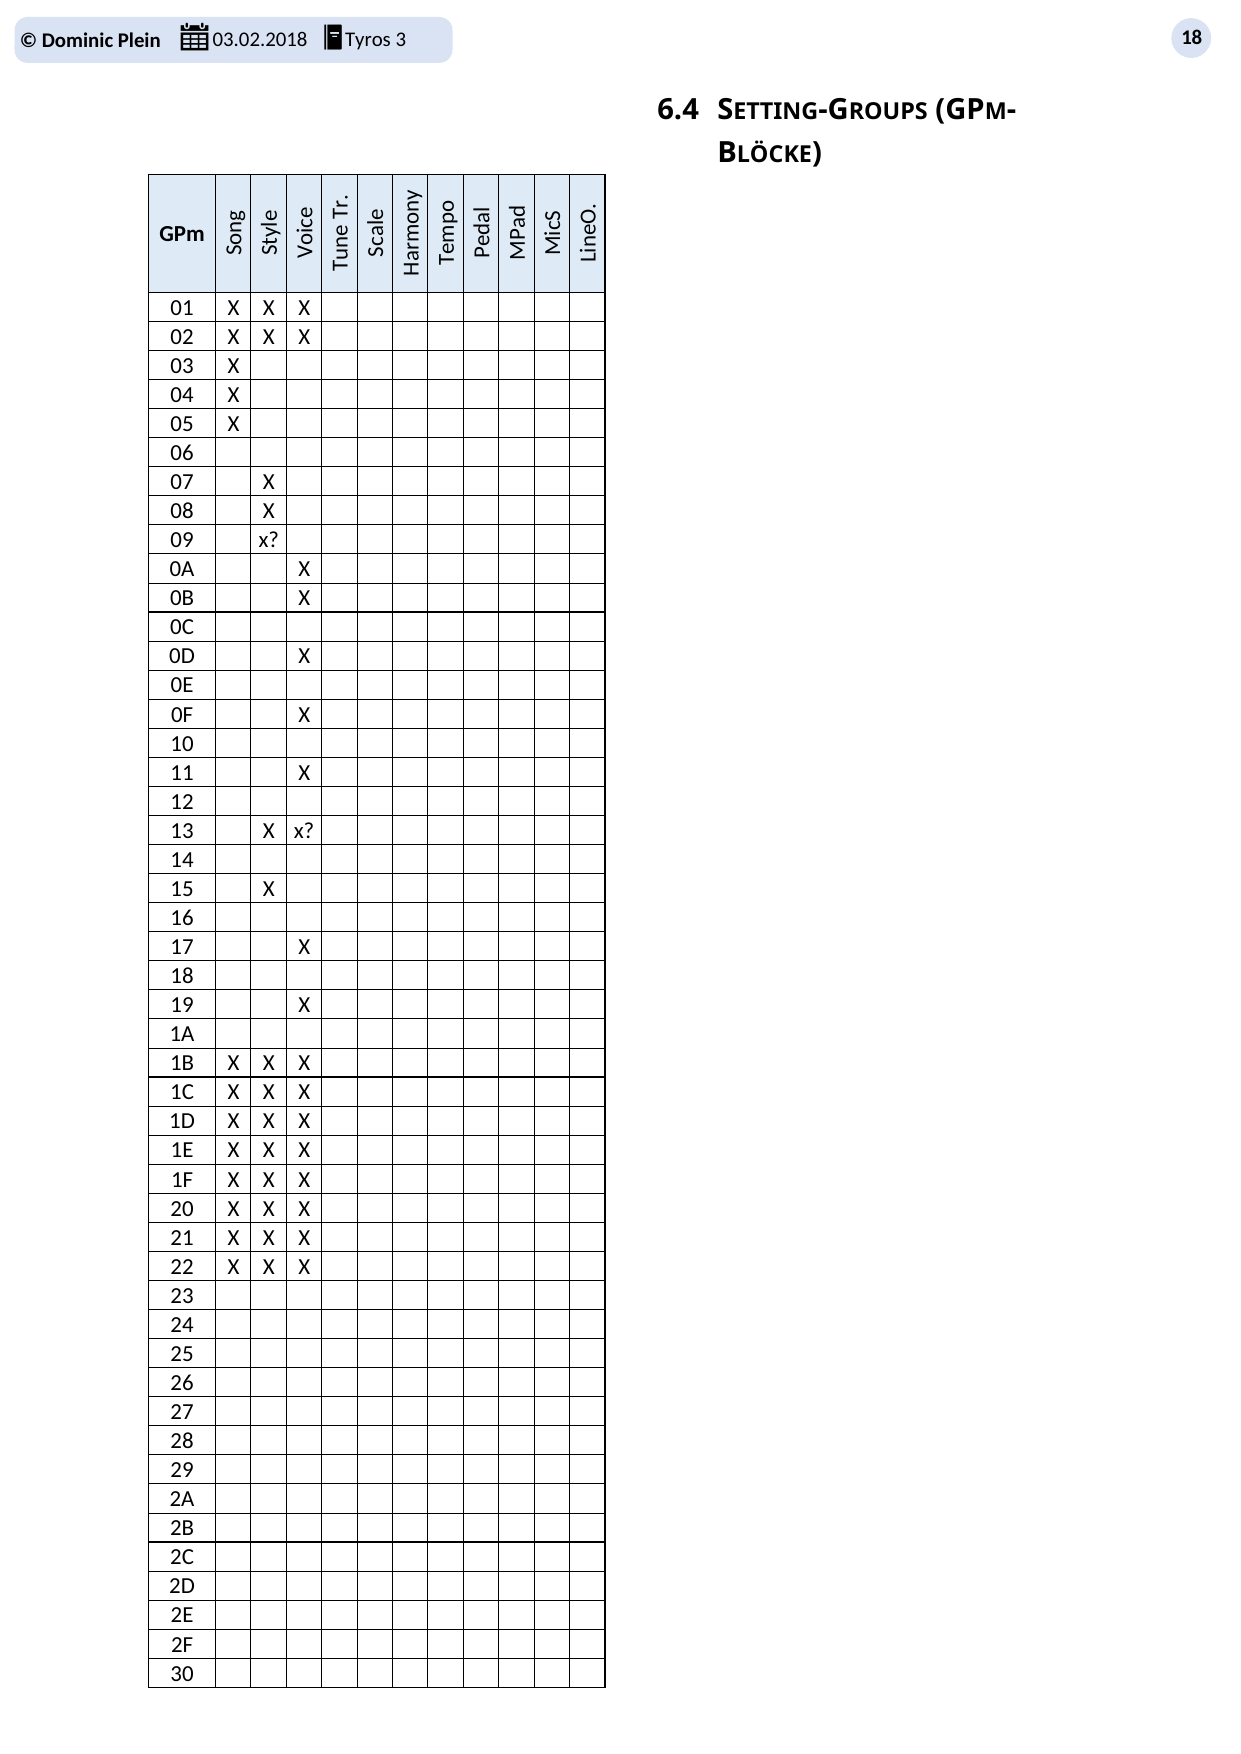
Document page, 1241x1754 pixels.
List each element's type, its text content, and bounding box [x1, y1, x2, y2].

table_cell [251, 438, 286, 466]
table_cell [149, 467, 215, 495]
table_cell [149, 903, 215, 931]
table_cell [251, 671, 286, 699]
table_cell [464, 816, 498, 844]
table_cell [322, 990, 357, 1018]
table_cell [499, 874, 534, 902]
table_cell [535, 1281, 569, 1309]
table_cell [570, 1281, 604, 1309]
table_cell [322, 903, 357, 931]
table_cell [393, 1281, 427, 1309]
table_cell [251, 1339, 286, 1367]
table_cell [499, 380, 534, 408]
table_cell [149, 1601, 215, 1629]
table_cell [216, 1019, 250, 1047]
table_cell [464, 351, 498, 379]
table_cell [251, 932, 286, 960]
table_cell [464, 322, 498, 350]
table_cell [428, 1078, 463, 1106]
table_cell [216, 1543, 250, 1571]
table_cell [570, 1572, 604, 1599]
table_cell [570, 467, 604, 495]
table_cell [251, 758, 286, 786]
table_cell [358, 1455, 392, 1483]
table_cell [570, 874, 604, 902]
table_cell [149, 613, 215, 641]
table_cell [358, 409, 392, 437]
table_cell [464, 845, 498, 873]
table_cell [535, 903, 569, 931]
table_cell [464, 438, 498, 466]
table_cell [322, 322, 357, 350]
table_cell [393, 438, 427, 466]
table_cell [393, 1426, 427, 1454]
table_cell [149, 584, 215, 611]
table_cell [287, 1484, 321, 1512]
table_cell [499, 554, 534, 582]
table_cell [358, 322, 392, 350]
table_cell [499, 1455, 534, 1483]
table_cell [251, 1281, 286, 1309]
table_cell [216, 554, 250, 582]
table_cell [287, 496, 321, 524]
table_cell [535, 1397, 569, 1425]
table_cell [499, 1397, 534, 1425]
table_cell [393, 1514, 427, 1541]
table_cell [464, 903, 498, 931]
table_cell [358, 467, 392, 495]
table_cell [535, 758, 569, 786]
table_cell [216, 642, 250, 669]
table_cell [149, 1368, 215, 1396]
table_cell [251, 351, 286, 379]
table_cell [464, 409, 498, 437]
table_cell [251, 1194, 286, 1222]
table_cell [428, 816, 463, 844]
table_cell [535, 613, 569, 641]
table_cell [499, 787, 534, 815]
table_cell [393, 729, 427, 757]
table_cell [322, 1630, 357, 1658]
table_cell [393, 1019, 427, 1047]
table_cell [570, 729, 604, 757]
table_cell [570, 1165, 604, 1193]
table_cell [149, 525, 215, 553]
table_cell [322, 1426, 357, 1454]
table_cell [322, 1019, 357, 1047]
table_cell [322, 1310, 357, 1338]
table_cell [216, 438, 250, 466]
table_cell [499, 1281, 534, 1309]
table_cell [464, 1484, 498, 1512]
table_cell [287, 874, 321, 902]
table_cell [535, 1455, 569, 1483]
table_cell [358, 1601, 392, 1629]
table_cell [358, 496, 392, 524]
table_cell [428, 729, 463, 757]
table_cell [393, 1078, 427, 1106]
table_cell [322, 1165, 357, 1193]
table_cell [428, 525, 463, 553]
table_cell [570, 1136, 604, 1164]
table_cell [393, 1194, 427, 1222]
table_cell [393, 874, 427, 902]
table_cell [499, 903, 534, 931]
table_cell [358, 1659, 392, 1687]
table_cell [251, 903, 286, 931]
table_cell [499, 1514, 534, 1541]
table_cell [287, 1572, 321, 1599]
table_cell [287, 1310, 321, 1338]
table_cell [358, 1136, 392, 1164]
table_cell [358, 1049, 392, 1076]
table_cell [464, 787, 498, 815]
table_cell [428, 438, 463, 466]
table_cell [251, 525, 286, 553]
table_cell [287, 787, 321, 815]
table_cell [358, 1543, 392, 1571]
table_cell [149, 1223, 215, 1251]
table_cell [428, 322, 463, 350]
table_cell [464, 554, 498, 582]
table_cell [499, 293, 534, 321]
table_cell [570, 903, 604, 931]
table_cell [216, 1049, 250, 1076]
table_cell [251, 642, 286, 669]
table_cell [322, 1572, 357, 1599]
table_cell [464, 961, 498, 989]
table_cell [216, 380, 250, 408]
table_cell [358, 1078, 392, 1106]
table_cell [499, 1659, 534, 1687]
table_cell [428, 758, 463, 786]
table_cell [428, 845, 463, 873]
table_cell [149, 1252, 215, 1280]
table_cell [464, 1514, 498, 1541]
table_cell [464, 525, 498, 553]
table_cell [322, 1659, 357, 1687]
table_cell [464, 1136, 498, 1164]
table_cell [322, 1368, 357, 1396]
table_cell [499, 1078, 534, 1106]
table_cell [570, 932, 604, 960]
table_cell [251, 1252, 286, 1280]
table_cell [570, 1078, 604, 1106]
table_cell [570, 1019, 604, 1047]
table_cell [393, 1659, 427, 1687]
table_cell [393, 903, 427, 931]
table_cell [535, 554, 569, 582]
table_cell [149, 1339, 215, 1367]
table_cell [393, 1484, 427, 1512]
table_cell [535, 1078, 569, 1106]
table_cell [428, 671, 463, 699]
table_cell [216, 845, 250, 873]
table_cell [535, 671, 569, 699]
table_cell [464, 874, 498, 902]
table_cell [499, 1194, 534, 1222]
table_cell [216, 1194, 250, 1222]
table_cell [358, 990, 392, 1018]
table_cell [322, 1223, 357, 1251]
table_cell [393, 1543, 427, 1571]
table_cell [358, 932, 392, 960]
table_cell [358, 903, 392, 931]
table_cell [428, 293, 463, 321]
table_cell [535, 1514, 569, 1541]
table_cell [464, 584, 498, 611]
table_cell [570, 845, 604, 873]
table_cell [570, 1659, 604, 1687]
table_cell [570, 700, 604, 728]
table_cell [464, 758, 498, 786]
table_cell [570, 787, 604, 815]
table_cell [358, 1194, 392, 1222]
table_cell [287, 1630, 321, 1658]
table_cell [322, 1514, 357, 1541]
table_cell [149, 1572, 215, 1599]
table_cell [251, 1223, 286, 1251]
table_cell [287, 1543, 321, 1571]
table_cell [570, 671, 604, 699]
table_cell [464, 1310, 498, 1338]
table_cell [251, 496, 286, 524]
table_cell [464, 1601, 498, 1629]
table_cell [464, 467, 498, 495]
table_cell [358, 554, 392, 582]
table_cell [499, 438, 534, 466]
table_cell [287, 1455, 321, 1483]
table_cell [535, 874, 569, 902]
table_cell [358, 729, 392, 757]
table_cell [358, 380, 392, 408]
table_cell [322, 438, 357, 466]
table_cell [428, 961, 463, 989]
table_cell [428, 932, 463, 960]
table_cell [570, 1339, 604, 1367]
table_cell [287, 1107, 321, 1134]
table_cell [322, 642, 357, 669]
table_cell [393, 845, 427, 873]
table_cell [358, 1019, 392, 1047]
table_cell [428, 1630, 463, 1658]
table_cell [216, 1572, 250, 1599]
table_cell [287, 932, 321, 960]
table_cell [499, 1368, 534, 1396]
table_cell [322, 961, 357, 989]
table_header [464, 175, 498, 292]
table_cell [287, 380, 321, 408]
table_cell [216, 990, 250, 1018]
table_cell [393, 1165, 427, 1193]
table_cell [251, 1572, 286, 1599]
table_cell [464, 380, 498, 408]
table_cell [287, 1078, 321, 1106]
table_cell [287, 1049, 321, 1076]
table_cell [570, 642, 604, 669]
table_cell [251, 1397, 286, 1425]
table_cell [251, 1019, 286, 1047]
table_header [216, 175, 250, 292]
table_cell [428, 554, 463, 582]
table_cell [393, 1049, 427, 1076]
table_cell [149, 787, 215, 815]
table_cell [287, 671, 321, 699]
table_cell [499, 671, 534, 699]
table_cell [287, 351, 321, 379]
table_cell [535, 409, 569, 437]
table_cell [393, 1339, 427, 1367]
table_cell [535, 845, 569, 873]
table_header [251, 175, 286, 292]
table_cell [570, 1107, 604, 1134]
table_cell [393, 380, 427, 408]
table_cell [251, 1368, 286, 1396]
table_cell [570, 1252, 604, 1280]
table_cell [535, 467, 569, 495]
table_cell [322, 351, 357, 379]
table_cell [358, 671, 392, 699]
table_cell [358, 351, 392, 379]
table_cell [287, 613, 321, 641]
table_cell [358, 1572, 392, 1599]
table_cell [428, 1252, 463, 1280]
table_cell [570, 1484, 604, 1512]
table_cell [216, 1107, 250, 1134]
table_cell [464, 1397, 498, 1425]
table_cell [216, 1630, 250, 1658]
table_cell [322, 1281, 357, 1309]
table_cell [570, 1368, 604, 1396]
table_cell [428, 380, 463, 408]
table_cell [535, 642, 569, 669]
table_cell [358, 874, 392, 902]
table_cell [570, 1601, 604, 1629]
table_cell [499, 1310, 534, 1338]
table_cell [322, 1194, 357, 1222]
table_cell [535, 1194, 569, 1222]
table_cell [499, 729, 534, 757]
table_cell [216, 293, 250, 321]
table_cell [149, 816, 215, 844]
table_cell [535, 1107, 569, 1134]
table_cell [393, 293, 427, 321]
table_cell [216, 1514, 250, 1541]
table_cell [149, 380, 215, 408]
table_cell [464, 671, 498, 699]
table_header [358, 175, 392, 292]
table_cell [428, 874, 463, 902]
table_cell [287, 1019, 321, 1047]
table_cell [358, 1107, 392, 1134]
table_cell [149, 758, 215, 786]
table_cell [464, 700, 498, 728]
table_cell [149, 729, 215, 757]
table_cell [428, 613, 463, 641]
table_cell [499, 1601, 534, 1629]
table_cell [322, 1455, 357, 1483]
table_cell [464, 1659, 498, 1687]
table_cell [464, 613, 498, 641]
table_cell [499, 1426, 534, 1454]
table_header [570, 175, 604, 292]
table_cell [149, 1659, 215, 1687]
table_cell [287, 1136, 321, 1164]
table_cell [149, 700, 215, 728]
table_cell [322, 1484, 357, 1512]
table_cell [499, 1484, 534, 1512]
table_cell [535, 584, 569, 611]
picture [175, 17, 214, 56]
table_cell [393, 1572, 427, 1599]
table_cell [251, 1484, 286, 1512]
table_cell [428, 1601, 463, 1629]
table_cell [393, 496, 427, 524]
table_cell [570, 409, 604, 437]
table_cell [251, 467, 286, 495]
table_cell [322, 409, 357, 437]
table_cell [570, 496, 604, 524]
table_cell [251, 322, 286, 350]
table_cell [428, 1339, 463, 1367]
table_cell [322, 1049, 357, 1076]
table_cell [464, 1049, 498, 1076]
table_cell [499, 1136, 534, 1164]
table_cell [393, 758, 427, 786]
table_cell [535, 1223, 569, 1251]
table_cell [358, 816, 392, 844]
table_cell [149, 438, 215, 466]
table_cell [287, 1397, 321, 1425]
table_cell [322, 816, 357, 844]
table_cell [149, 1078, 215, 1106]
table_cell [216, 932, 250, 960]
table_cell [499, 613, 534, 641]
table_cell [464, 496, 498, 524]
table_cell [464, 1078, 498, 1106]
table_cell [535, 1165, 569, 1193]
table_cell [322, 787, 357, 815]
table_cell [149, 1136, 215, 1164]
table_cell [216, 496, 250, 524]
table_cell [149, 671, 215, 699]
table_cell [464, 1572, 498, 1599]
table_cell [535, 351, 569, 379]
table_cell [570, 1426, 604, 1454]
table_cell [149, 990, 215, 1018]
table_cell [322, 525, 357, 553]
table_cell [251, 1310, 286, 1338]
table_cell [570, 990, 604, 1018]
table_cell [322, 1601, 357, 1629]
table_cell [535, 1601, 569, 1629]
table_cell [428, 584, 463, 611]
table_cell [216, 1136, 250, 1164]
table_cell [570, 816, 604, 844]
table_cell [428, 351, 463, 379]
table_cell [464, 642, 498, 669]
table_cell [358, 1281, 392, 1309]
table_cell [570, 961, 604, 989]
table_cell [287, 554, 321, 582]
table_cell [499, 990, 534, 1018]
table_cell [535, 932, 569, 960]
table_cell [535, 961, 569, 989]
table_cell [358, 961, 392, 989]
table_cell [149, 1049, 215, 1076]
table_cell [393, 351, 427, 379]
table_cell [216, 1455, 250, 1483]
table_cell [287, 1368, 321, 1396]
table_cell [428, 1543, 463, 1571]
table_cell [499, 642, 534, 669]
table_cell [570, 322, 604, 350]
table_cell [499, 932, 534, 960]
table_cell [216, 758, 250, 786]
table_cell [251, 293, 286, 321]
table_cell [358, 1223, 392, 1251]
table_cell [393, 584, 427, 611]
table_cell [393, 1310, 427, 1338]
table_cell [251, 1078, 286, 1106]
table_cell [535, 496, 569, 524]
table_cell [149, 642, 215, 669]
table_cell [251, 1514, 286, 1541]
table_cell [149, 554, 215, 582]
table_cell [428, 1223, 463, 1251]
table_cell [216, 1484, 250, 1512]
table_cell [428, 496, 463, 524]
subtitle Setting-Groups (GPm-Blöcke) [657, 88, 1092, 171]
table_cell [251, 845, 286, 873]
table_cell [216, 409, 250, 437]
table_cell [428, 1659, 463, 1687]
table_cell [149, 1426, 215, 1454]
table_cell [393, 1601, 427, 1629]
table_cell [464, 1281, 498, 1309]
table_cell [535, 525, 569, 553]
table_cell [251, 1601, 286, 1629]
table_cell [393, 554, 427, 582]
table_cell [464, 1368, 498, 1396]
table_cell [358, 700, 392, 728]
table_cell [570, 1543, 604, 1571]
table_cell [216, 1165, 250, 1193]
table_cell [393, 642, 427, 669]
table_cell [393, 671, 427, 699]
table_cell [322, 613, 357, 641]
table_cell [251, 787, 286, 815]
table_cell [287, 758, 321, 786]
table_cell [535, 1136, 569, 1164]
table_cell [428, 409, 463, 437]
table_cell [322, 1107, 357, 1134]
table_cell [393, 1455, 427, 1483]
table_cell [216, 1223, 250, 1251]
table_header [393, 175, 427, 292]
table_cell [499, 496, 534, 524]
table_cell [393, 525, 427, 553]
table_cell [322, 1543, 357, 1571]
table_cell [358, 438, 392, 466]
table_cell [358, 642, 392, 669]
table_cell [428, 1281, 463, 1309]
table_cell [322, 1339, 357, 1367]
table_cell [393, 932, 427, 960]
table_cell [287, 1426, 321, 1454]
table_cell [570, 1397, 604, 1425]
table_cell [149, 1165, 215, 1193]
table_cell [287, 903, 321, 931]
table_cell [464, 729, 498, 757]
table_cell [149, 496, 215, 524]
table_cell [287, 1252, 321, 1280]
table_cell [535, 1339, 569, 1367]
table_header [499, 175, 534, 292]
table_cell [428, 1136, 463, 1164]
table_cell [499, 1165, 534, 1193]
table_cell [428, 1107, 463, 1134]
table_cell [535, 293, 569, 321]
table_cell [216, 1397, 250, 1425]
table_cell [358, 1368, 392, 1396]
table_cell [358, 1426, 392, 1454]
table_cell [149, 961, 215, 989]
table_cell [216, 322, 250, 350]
picture [318, 22, 348, 52]
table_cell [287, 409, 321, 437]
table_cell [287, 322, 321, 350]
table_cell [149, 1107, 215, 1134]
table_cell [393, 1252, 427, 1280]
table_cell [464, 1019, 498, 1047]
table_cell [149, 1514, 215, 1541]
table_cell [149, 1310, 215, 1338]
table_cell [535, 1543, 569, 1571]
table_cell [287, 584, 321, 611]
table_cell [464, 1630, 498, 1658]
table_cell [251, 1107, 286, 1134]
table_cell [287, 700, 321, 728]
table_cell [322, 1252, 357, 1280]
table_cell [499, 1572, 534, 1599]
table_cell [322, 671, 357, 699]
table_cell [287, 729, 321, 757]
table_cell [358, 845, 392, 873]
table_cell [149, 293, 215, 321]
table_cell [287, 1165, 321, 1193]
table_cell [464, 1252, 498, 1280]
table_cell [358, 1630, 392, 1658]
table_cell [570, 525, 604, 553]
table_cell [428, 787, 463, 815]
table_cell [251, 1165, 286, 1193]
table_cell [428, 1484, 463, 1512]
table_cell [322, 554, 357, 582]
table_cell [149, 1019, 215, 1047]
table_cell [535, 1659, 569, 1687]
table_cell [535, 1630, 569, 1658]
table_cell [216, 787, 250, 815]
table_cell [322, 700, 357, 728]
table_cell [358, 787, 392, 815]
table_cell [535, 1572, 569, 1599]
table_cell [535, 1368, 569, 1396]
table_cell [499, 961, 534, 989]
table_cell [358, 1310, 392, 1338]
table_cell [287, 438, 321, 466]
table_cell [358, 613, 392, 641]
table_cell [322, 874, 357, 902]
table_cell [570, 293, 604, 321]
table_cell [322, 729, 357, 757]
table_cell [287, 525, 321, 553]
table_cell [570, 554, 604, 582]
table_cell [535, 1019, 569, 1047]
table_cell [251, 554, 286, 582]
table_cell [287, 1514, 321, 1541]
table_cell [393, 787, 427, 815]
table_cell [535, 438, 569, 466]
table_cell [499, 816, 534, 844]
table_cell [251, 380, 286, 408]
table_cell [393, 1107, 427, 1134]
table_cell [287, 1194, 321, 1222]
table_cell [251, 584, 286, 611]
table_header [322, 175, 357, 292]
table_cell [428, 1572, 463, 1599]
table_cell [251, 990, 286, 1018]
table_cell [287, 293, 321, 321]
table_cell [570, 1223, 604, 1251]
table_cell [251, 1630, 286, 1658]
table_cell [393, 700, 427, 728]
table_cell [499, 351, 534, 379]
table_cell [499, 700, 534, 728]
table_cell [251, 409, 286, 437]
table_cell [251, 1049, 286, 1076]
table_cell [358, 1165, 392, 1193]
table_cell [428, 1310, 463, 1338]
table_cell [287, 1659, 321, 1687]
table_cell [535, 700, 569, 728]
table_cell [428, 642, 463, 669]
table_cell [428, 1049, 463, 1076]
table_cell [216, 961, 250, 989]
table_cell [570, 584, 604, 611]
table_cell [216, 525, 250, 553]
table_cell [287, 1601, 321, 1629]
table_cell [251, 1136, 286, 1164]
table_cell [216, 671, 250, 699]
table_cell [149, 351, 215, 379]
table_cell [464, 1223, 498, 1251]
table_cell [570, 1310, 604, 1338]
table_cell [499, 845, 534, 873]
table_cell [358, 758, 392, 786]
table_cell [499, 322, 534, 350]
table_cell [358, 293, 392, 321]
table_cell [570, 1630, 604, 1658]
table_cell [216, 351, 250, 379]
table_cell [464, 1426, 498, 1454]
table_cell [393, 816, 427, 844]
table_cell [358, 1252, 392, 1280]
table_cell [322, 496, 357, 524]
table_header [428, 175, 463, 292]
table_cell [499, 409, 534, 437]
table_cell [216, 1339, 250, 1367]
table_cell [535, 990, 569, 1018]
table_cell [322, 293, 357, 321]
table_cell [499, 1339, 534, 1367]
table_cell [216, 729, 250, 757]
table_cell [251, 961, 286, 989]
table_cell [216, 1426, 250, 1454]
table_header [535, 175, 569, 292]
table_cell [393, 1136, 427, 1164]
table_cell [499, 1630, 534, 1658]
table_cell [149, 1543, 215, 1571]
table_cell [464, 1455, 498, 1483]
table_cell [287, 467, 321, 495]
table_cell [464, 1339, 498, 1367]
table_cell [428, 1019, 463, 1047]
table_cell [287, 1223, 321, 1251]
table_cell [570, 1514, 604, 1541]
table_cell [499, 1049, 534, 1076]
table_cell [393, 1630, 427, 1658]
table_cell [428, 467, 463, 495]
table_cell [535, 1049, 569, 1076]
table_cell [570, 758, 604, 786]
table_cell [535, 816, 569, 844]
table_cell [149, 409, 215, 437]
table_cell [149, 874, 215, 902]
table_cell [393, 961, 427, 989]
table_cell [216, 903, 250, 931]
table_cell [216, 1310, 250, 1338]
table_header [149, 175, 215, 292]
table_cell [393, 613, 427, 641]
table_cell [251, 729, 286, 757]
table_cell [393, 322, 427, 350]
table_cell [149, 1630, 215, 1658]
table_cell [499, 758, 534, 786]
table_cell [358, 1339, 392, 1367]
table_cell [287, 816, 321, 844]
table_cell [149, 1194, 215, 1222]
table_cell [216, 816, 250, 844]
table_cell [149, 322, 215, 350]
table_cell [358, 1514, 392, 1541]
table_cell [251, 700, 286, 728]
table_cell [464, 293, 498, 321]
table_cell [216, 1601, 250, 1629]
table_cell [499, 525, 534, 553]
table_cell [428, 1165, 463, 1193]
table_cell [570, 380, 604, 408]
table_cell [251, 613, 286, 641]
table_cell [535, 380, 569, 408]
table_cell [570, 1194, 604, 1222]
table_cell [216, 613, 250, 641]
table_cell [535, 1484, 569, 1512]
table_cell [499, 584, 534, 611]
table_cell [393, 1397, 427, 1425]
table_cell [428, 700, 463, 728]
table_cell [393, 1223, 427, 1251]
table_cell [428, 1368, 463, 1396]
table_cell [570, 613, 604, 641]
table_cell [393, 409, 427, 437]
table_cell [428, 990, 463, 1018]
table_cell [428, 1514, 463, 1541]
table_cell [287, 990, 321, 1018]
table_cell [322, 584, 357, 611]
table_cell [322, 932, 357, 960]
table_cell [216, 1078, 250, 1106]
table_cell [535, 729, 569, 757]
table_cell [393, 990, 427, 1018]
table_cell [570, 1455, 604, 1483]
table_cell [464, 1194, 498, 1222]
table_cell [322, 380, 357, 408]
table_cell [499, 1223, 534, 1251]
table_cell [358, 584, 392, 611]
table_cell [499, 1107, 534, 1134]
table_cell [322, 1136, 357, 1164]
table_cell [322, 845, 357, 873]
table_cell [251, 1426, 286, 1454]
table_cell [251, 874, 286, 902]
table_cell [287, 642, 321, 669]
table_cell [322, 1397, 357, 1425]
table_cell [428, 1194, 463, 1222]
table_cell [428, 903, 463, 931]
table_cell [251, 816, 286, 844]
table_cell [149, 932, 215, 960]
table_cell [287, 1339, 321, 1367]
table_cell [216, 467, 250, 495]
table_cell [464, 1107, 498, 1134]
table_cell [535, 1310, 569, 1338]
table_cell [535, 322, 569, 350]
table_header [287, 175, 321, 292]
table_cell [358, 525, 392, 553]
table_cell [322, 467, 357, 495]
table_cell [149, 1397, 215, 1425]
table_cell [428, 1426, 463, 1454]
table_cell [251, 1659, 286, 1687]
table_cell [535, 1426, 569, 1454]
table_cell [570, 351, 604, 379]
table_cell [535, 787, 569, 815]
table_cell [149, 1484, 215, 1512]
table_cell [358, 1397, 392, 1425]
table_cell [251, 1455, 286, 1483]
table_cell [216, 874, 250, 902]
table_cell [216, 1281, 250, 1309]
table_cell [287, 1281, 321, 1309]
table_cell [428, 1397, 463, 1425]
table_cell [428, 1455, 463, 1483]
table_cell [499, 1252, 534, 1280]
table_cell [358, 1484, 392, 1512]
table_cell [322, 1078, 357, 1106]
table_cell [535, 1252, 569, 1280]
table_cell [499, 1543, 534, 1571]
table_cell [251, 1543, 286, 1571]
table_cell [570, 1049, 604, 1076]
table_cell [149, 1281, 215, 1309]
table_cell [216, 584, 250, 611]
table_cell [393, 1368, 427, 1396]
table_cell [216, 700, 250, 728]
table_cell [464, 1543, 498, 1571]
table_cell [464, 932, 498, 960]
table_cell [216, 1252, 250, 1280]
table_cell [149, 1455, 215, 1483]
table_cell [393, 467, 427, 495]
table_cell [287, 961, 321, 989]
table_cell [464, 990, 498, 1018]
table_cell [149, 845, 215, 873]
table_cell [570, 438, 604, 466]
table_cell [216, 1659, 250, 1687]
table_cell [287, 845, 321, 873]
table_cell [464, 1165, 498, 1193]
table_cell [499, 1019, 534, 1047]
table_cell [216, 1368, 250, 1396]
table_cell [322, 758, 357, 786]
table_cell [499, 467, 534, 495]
